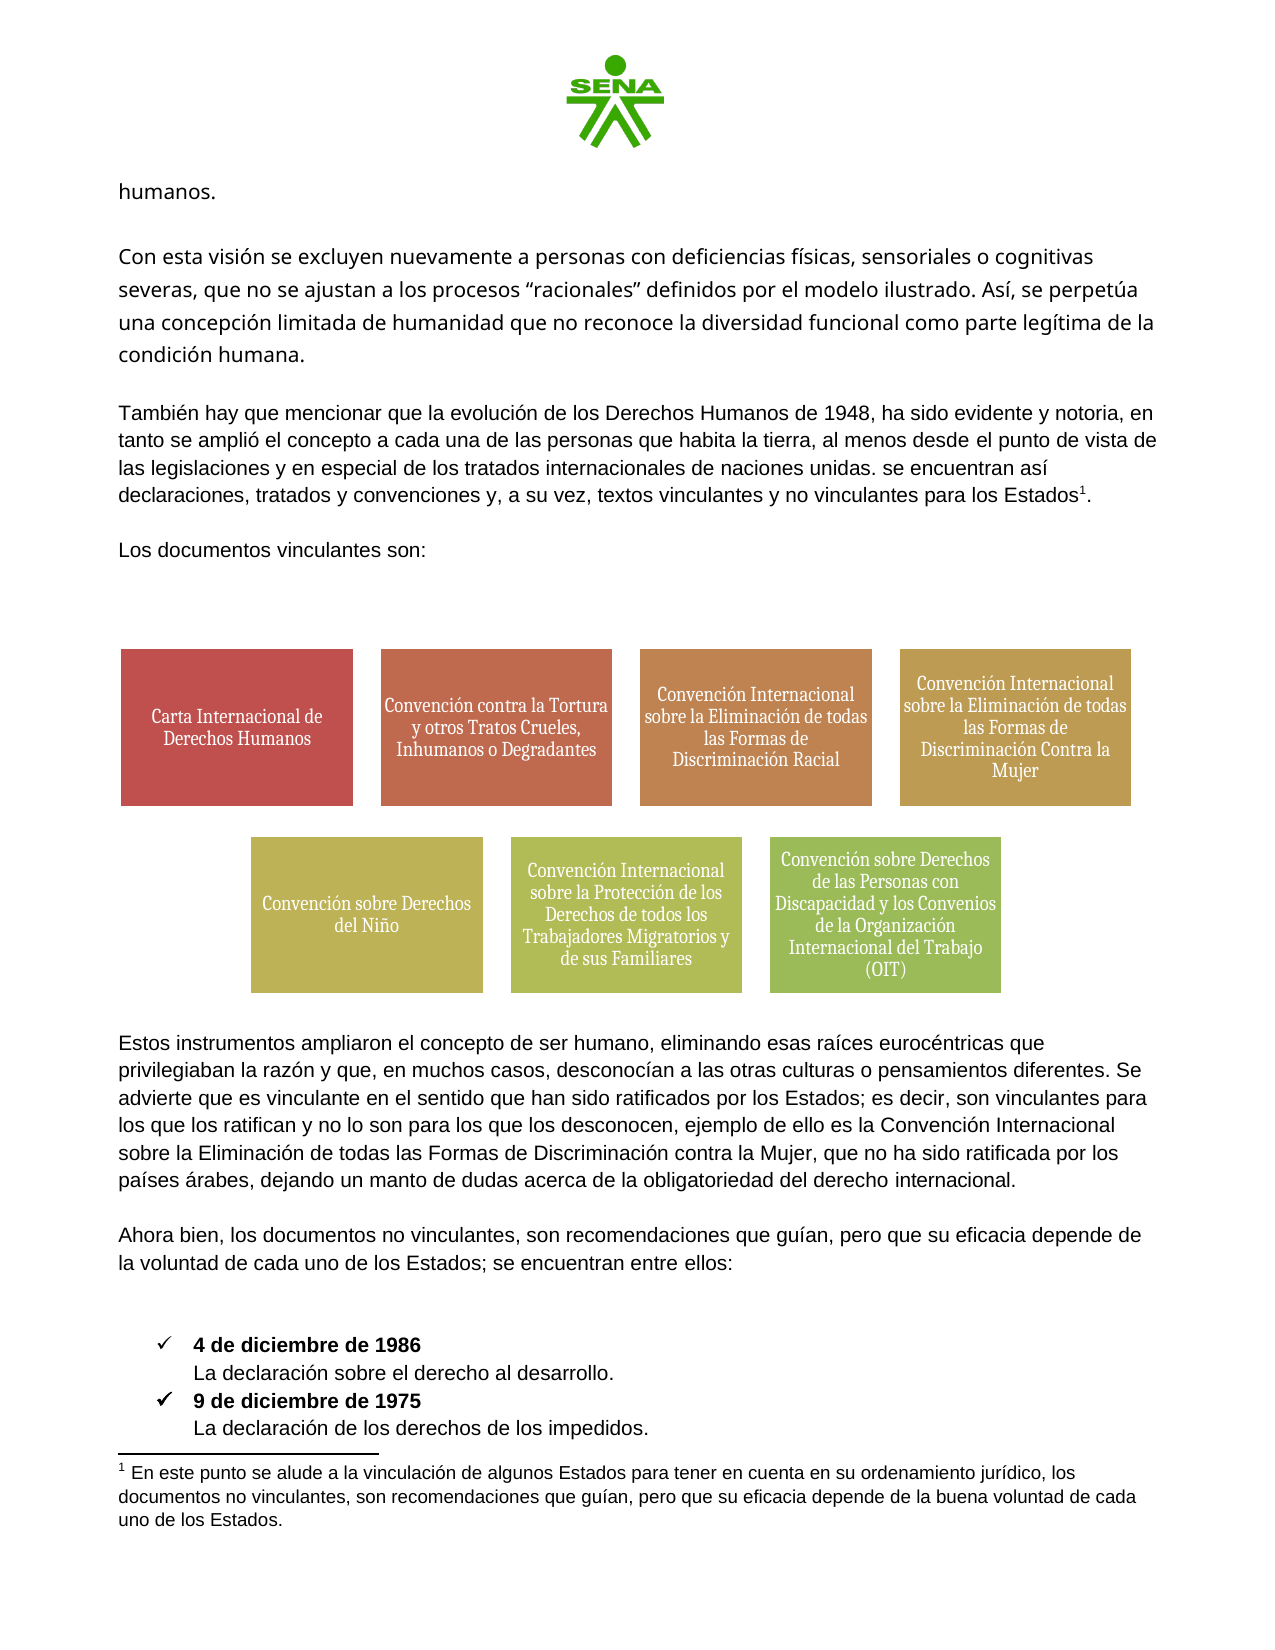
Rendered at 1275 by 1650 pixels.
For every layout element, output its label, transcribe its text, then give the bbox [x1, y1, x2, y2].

list 4 de diciembre de 1986 [156, 1333, 1157, 1357]
list 9 de diciembre de 1975 [156, 1388, 1157, 1412]
text La declaración de los derechos de los impedidos. [193, 1416, 1157, 1440]
text Ahora bien, los documentos no vinculantes, son recomendaciones que guían, pero que su eficacia depende de la voluntad de cada uno de los Estados; se encuentran entre ellos: [118, 1223, 1157, 1275]
text Estos instrumentos ampliaron el concepto de ser humano, eliminando esas raíces eurocéntricas que privilegiaban la razón y que, en muchos casos, desconocían a las otras culturas o pensamientos diferentes. Se advierte que es vinculante en el sentido que han sido ratificados por los Estados; es decir, son vinculantes para los que los ratifican y no lo son para los que los desconocen, ejemplo de ello es la Convención Internacional sobre la Eliminación de todas las Formas de Discriminación contra la Mujer, que no ha sido ratificada por los países árabes, dejando un manto de dudas acerca de la obligatoriedad del derecho internacional. [118, 1031, 1157, 1192]
text También hay que mencionar que la evolución de los Derechos Humanos de 1948, ha sido evidente y notoria, en tanto se amplió el concepto a cada una de las personas que habita la tierra, al menos desde el punto de vista de las legislaciones y en especial de los tratados internacionales de naciones unidas. se encuentran así declaraciones, tratados y convenciones y, a su vez, textos vinculantes y no vinculantes para los Estados. [118, 400, 1157, 507]
text Con esta visión se excluyen nuevamente a personas con deficiencias físicas, sensoriales o cognitivas severas, que no se ajustan a los procesos “racionales” definidos por el modelo ilustrado. Así, se perpetúa una concepción limitada de humanidad que no reconoce la diversidad funcional como parte legítima de la condición humana. [118, 242, 1157, 369]
picture [566, 55, 664, 148]
text La declaración sobre el derecho al desarrollo. [193, 1361, 1157, 1385]
text Los documentos vinculantes son: [118, 538, 1157, 562]
